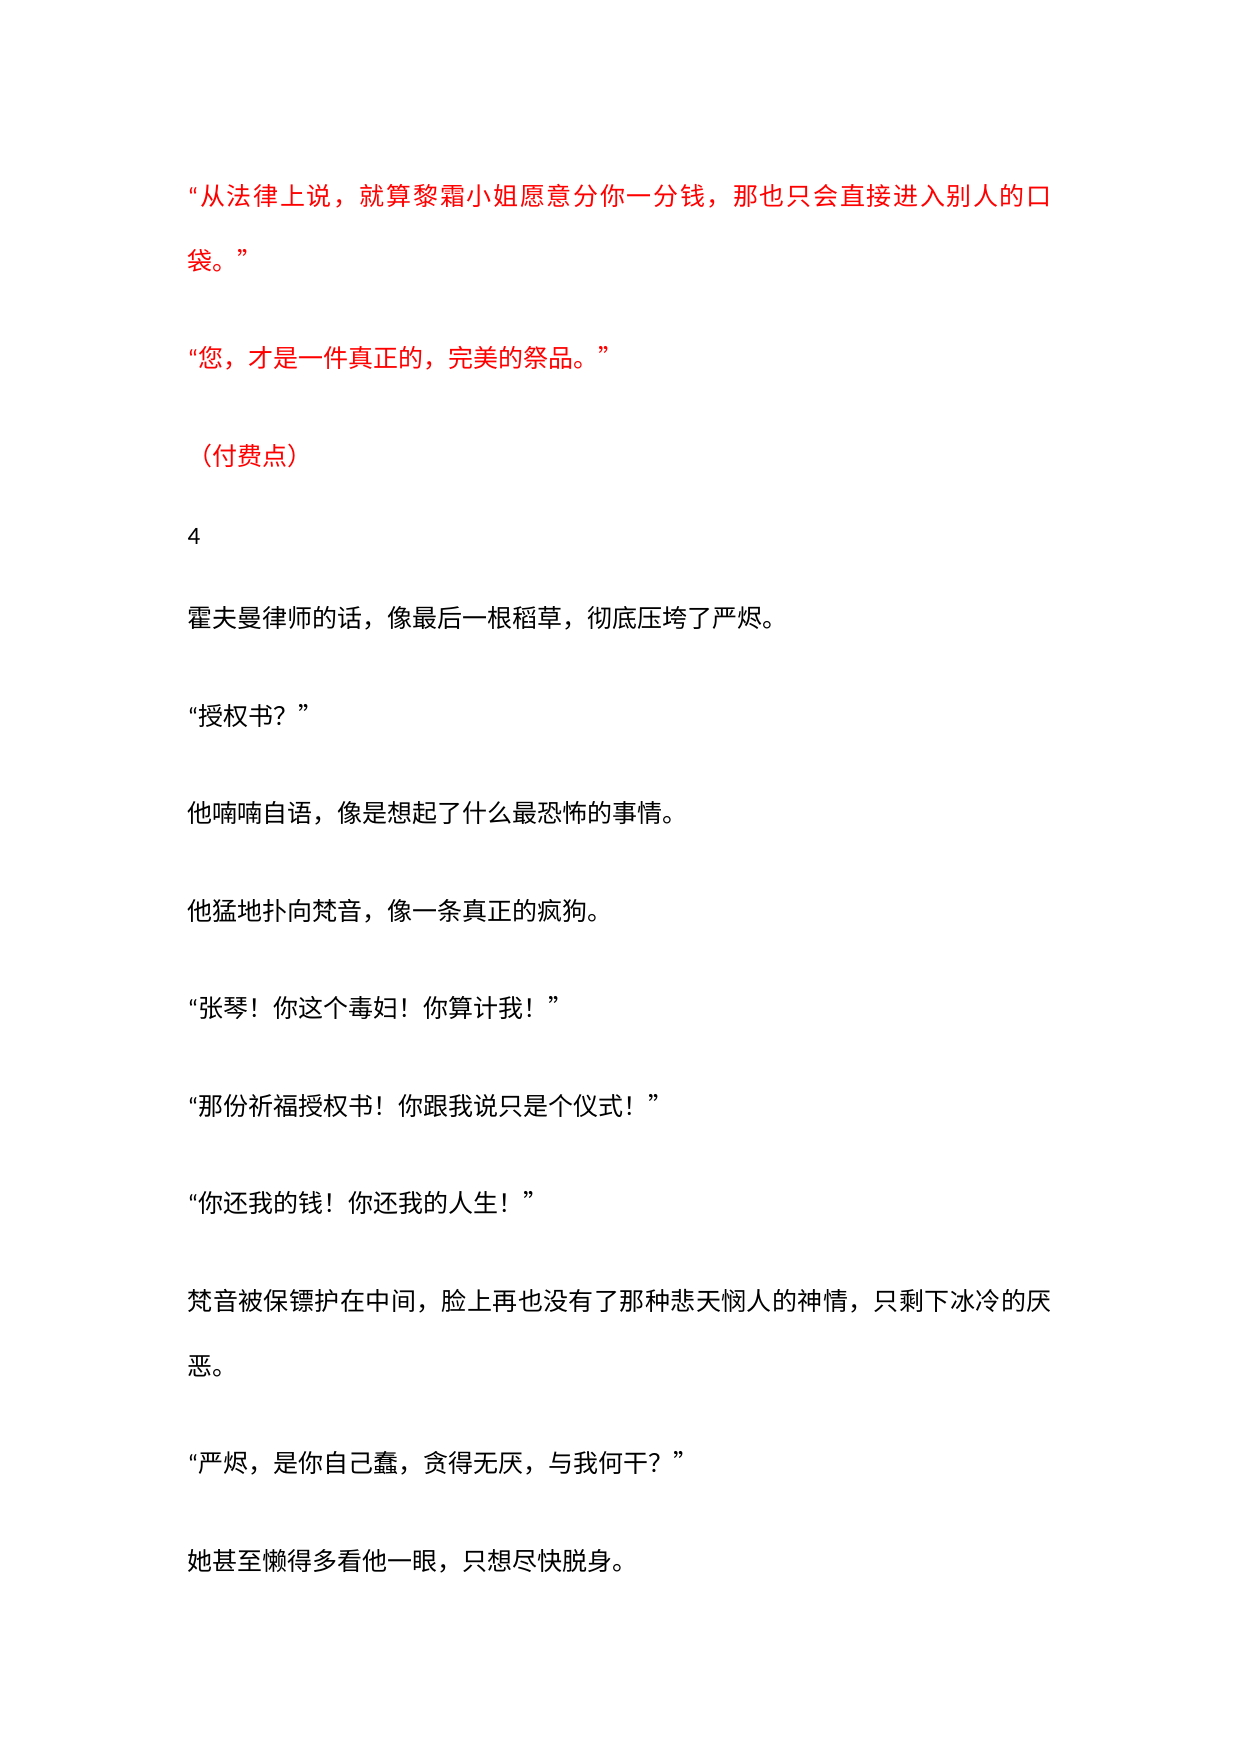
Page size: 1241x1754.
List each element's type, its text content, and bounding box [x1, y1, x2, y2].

text “授权书？” [187, 682, 1053, 747]
text “张琴！你这个毒妇！你算计我！” [187, 974, 1053, 1039]
text 梵音被保镖护在中间，脸上再也没有了那种悲天悯人的神情，只剩下冰冷的厌恶。 [187, 1267, 1053, 1397]
text 她甚至懒得多看他一眼，只想尽快脱身。 [187, 1527, 1053, 1592]
text “那份祈福授权书！你跟我说只是个仪式！” [187, 1072, 1053, 1137]
text 4 [187, 519, 1053, 552]
text “你还我的钱！你还我的人生！” [187, 1169, 1053, 1234]
text “严烬，是你自己蠢，贪得无厌，与我何干？” [187, 1429, 1053, 1494]
text 霍夫曼律师的话，像最后一根稻草，彻底压垮了严烬。 [187, 584, 1053, 649]
text （付费点） [187, 422, 1053, 487]
text 他猛地扑向梵音，像一条真正的疯狗。 [187, 877, 1053, 942]
text “您，才是一件真正的，完美的祭品。” [187, 324, 1053, 389]
text 他喃喃自语，像是想起了什么最恐怖的事情。 [187, 779, 1053, 844]
text “从法律上说，就算黎霜小姐愿意分你一分钱，那也只会直接进入别人的口袋。” [187, 162, 1053, 292]
